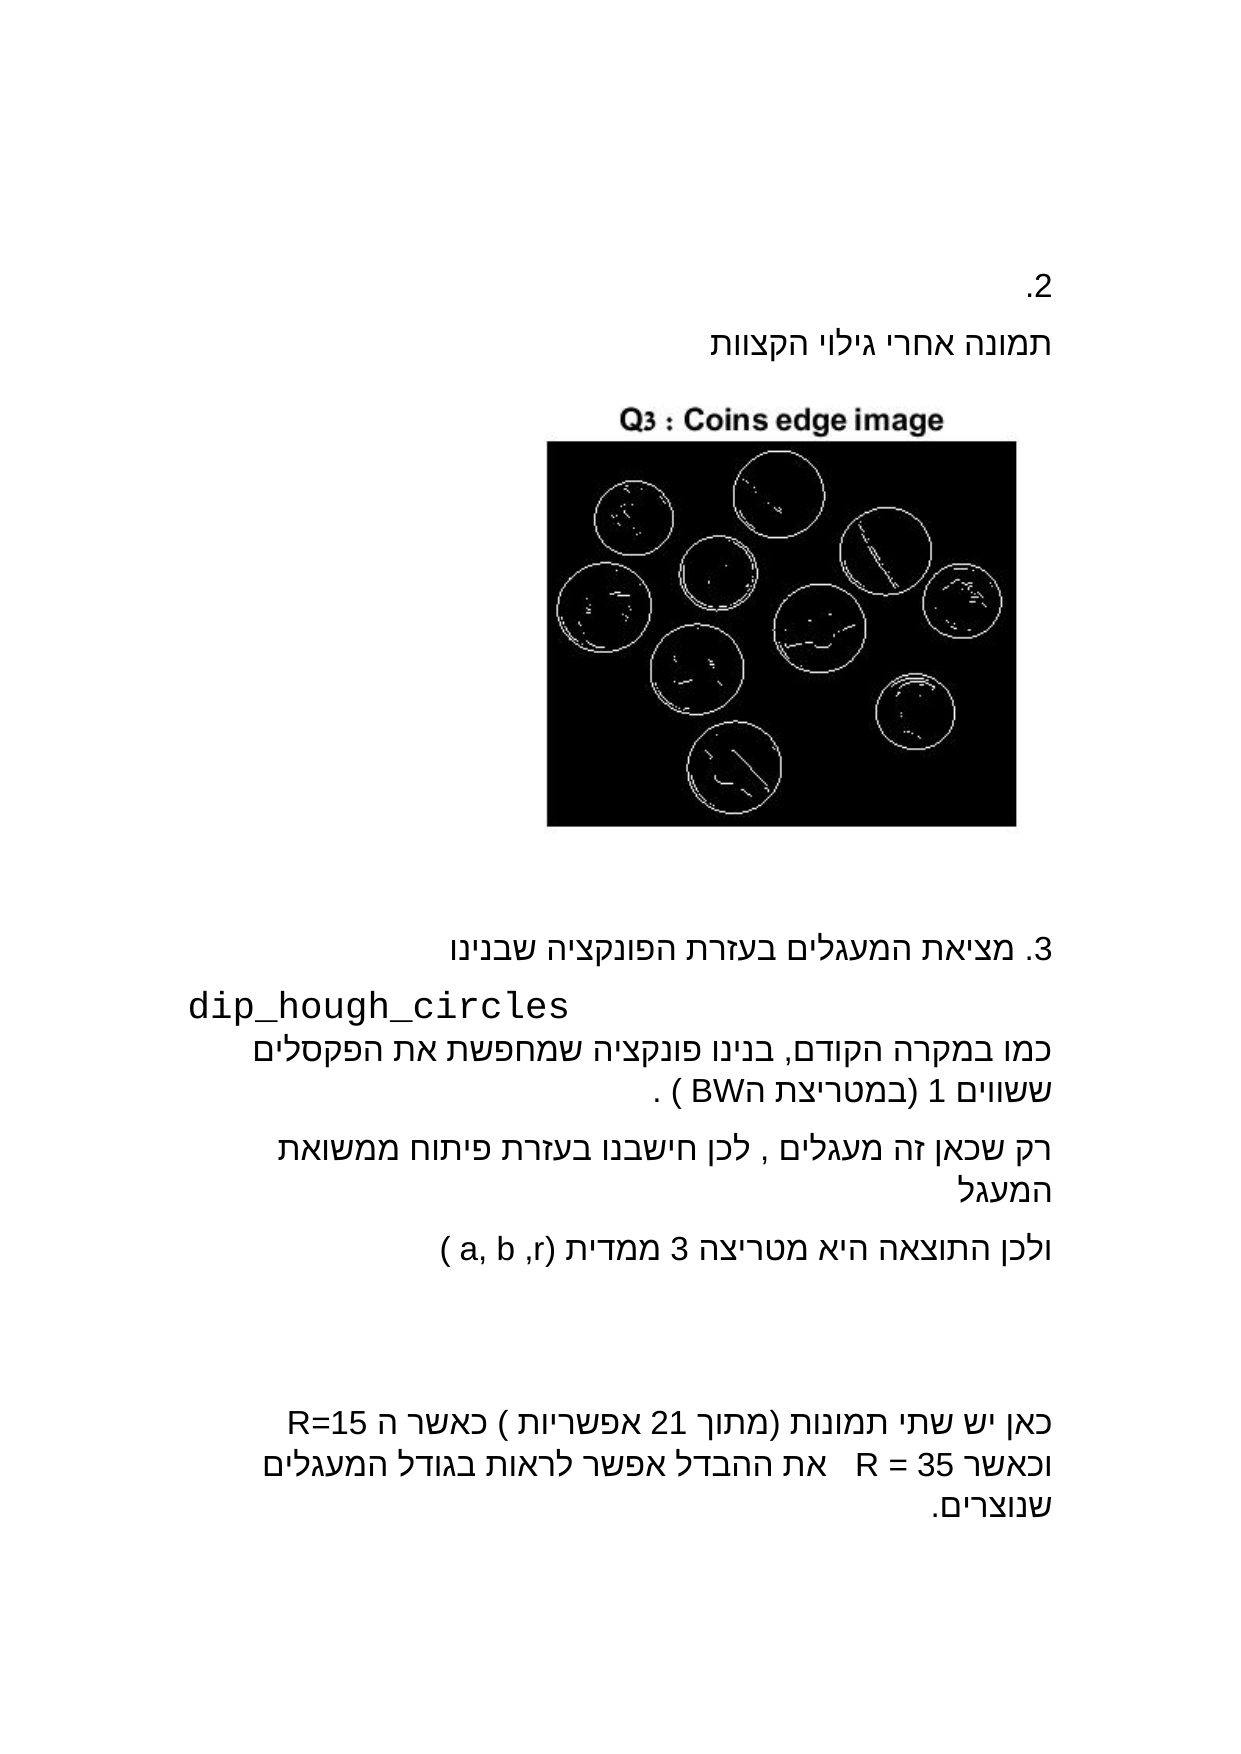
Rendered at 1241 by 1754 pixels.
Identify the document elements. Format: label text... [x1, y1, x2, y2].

text כמו במקרה הקודם, בנינו פונקציה שמחפשת את הפקסלים ששווים 1 (במטריצת הBW ) . [187, 1030, 1053, 1110]
picture [516, 382, 1053, 853]
text 2. [187, 266, 1053, 305]
text ולכן התוצאה היא מטריצה 3 ממדית (a, b ,r ) [187, 1229, 1053, 1267]
text dip_hough_circles [187, 987, 1053, 1030]
text רק שכאן זה מעגלים , לכן חישבנו בעזרת פיתוח ממשואת המעגל [187, 1129, 1053, 1209]
text 3. מציאת המעגלים בעזרת הפונקציה שבנינו [187, 929, 1053, 968]
text תמונה אחרי גילוי הקצוות [187, 324, 1053, 363]
text כאן יש שתי תמונות (מתוך 21 אפשריות ) כאשר ה 15=R וכאשר 35 = R את ההבדל אפשר לראות בגודל המעגלים שנוצרים. [187, 1403, 1053, 1525]
